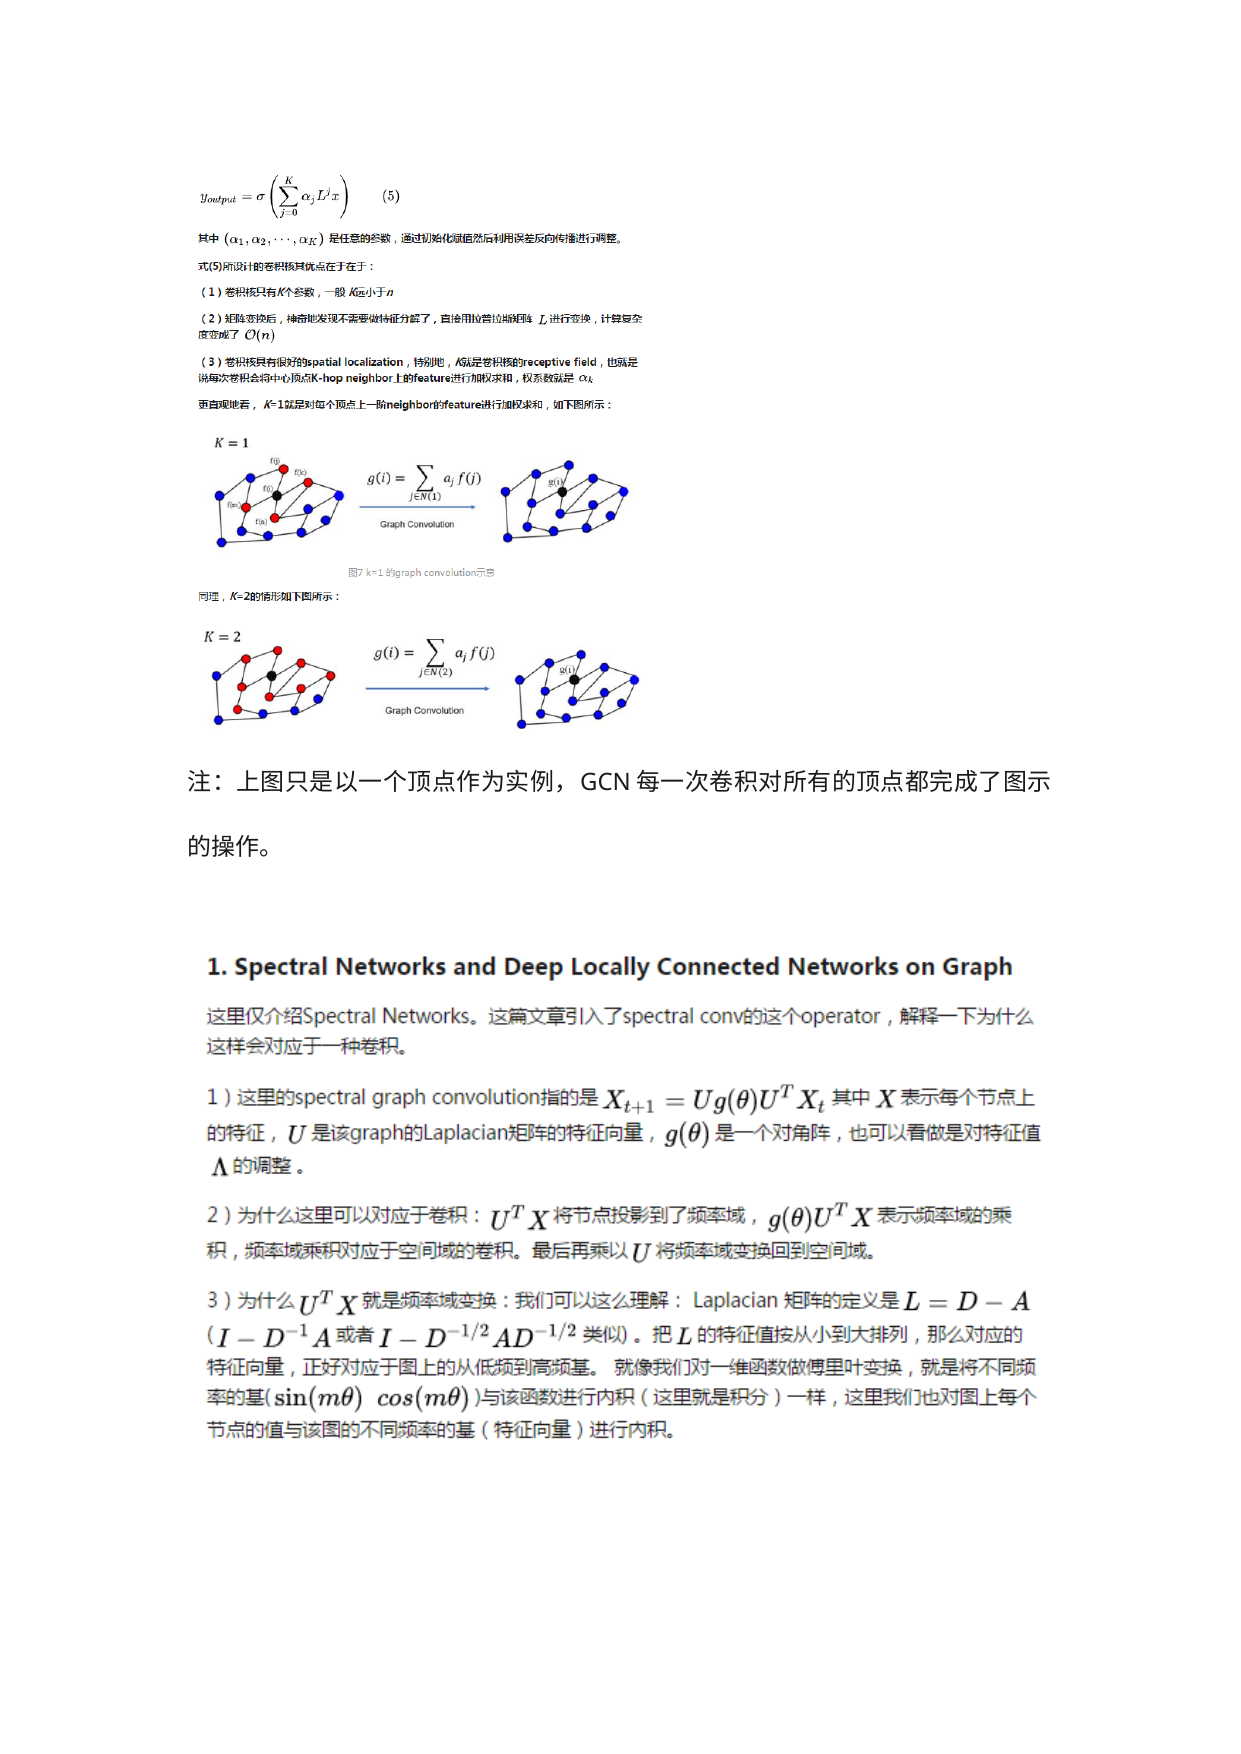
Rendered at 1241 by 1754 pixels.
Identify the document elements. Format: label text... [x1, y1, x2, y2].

text 注：上图只是以一个顶点作为实例，GCN每一次卷积对所有的顶点都完成了图示的操作。 [187, 747, 1053, 877]
picture [187, 162, 649, 735]
picture [187, 942, 1053, 1451]
